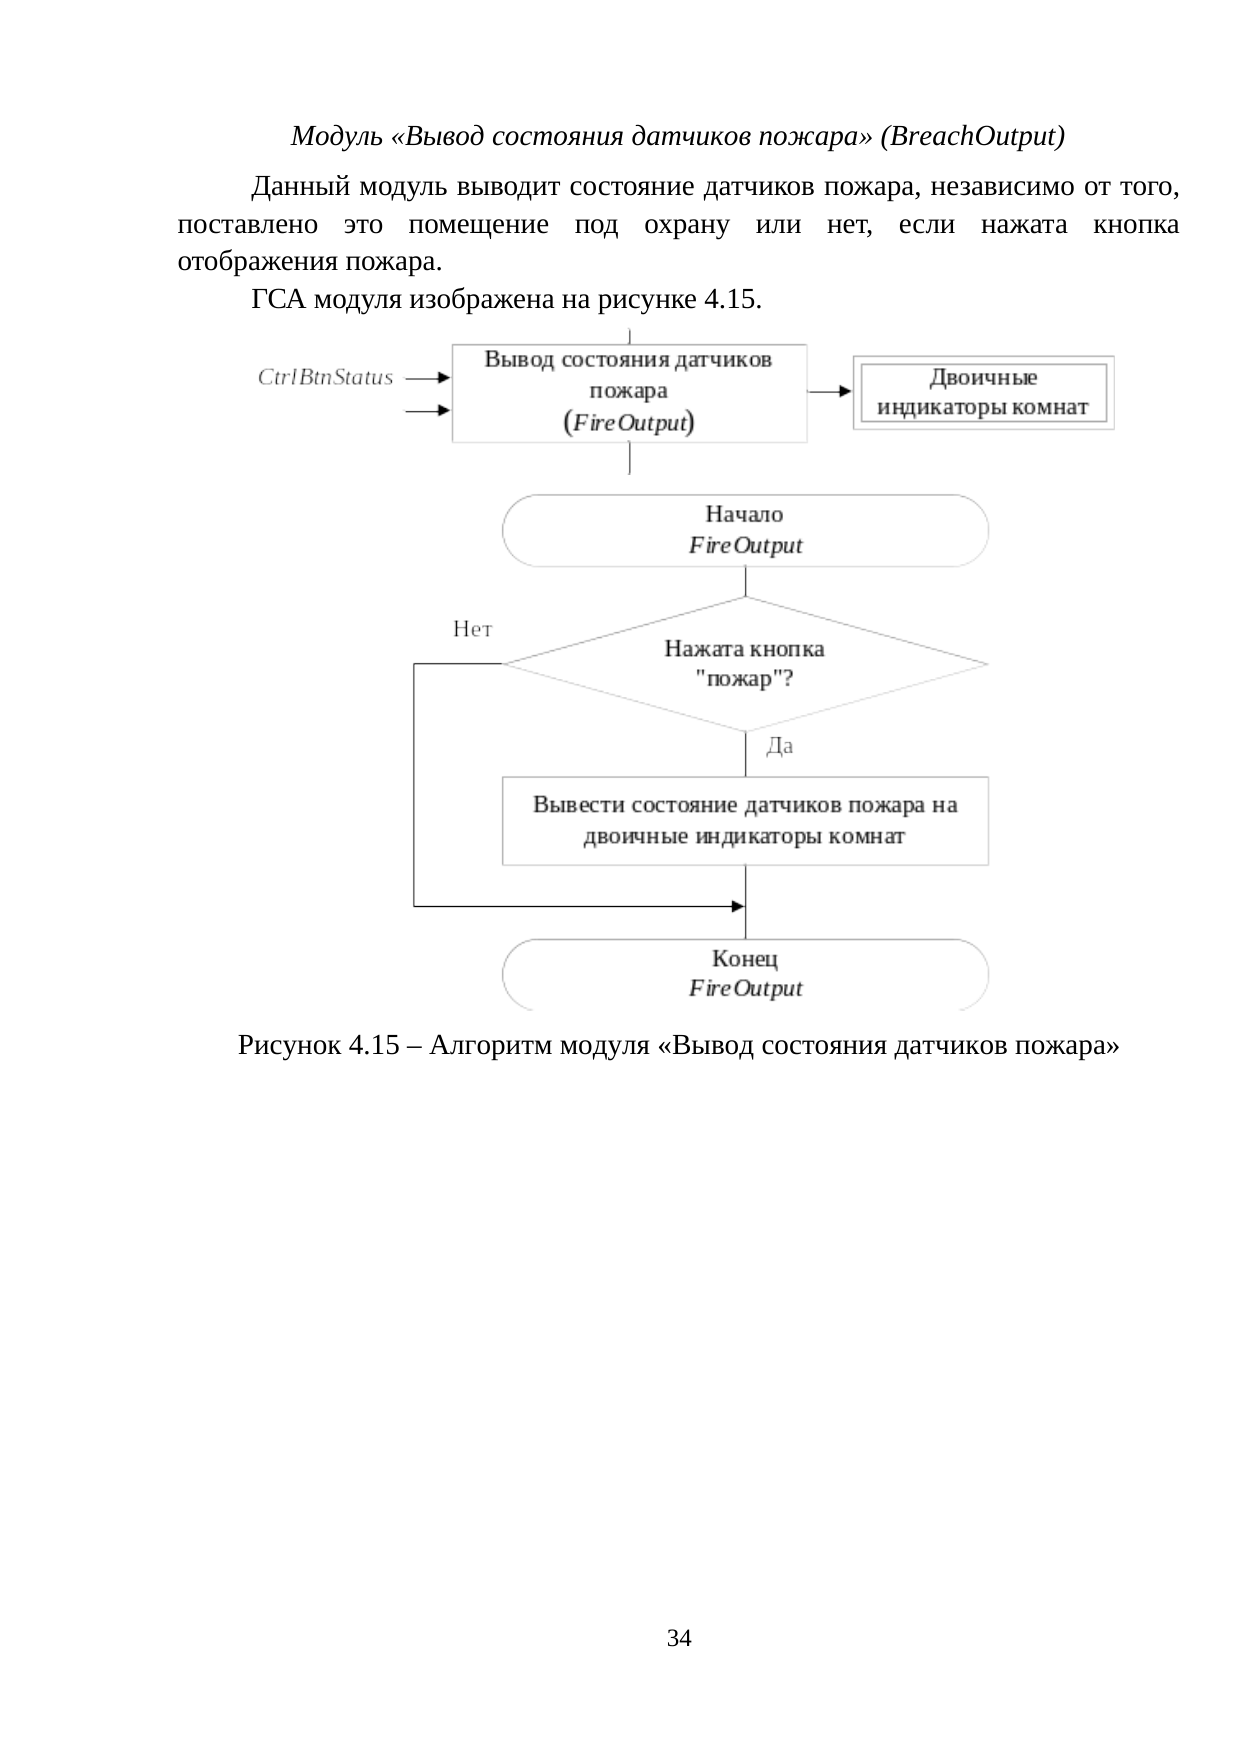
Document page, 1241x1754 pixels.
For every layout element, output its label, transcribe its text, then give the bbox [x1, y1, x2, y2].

text Рисунок 4.15 – Алгоритм модуля «Вывод состояния датчиков пожара» [177, 1027, 1181, 1061]
text Данный модуль выводит состояние датчиков пожара, независимо от того, поставлено это помещение под охрану или нет, если нажата кнопка отображения пожара. [177, 168, 1181, 277]
text Модуль «Вывод состояния датчиков пожара» (BreachOutput) [177, 118, 1181, 152]
text ГСА модуля изображена на рисунке 4.15. [177, 281, 1181, 314]
